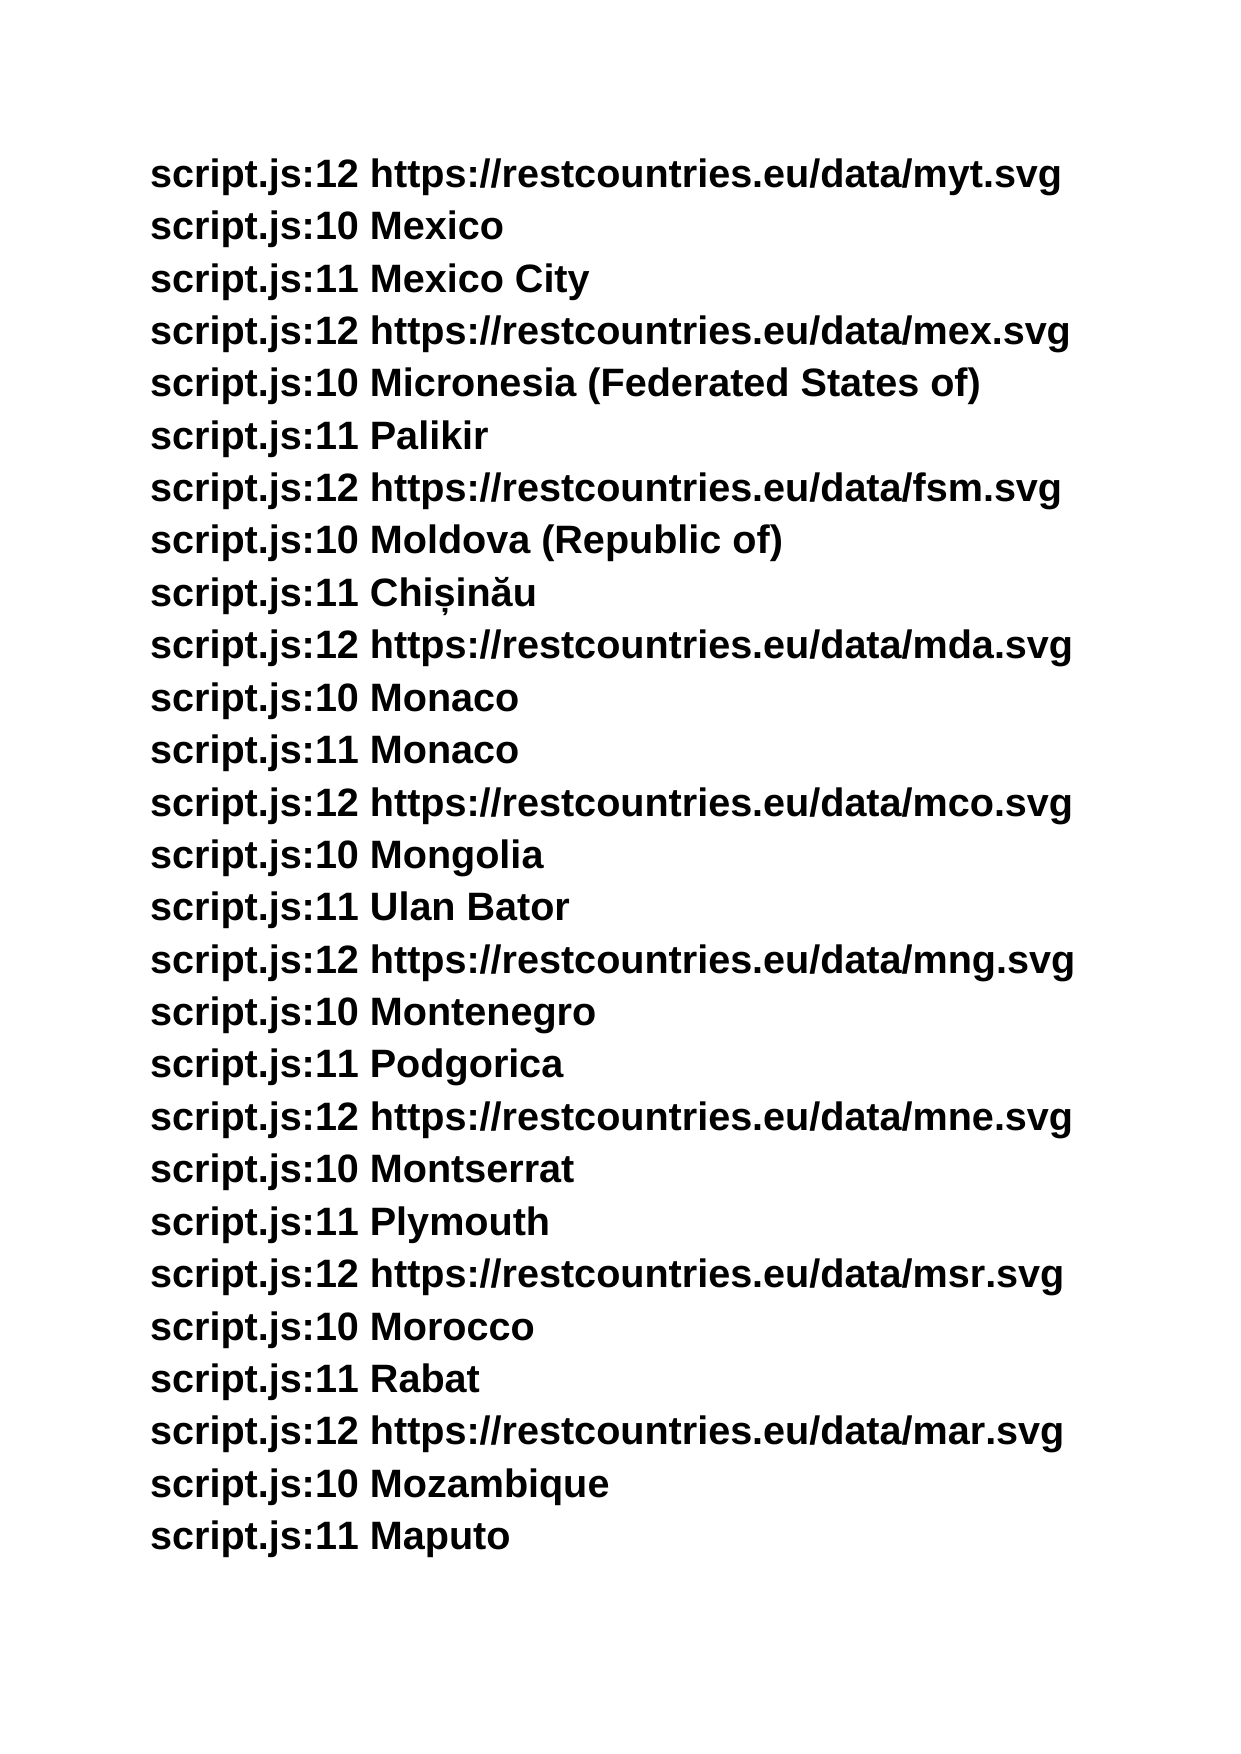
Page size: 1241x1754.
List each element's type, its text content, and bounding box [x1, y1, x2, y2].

text script.js:11 Palikir [150, 412, 1090, 458]
text script.js:10 Mongolia [150, 831, 1090, 877]
text script.js:10 Morocco [150, 1303, 1090, 1348]
text script.js:10 Mozambique [150, 1460, 1090, 1506]
text script.js:10 Montserrat [150, 1146, 1090, 1191]
text script.js:12 https://restcountries.eu/data/fsm.svg [150, 464, 1090, 510]
text script.js:10 Moldova (Republic of) [150, 517, 1090, 562]
text script.js:12 https://restcountries.eu/data/mar.svg [150, 1407, 1090, 1453]
text script.js:11 Podgorica [150, 1041, 1090, 1086]
text script.js:11 Chișinău [150, 569, 1090, 615]
text script.js:11 Mexico City [150, 255, 1090, 300]
text script.js:11 Ulan Bator [150, 883, 1090, 929]
text script.js:10 Monaco [150, 674, 1090, 719]
text script.js:10 Micronesia (Federated States of) [150, 359, 1090, 405]
text script.js:12 https://restcountries.eu/data/myt.svg [150, 150, 1090, 196]
text script.js:11 Rabat [150, 1355, 1090, 1401]
text script.js:10 Montenegro [150, 988, 1090, 1034]
text script.js:12 https://restcountries.eu/data/mne.svg [150, 1093, 1090, 1139]
text script.js:11 Monaco [150, 726, 1090, 772]
text script.js:12 https://restcountries.eu/data/mda.svg [150, 622, 1090, 667]
text script.js:11 Maputo [150, 1512, 1090, 1558]
text script.js:12 https://restcountries.eu/data/mng.svg [150, 936, 1090, 982]
text script.js:12 https://restcountries.eu/data/mco.svg [150, 779, 1090, 824]
text script.js:10 Mexico [150, 202, 1090, 248]
text script.js:12 https://restcountries.eu/data/mex.svg [150, 307, 1090, 353]
text script.js:11 Plymouth [150, 1198, 1090, 1243]
text script.js:12 https://restcountries.eu/data/msr.svg [150, 1250, 1090, 1296]
